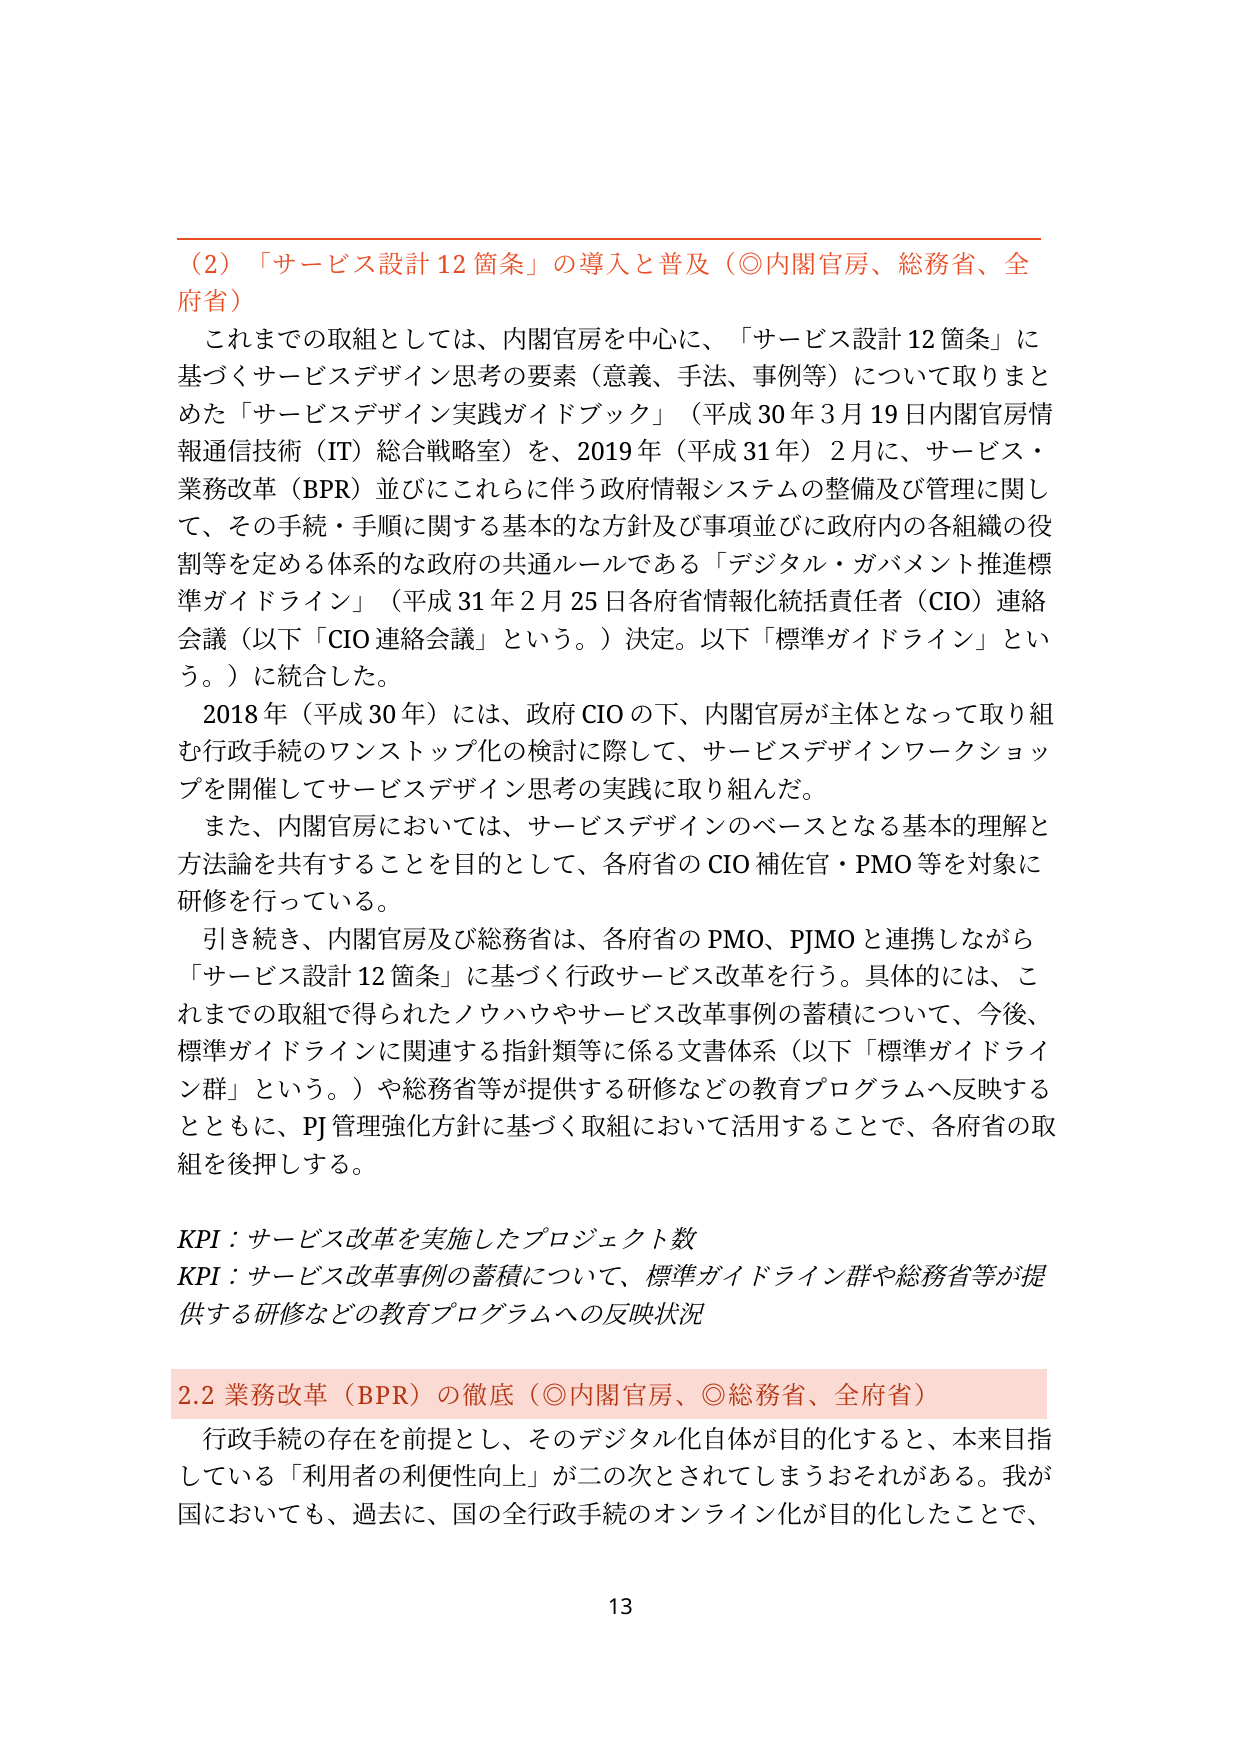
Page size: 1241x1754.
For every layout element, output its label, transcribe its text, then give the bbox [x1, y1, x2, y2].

text 引き続き、内閣官房及び総務省は、各府省のPMO、PJMOと連携しながら「サービス設計12箇条」に基づく行政サービス改革を行う。具体的には、これまでの取組で得られたノウハウやサービス改革事例の蓄積について、今後、標準ガイドラインに関連する指針類等に係る文書体系（以下「標準ガイドライン群」という。）や総務省等が提供する研修などの教育プログラムへ反映するとともに、PJ管理強化方針に基づく取組において活用することで、各府省の取組を後押しする。 [177, 919, 1063, 1181]
text KPI：サービス改革を実施したプロジェクト数 [177, 1219, 1063, 1256]
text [177, 1419, 1063, 1531]
text 2018年（平成30年）には、政府CIOの下、内閣官房が主体となって取り組む行政手続のワンストップ化の検討に際して、サービスデザインワークショップを開催してサービスデザイン思考の実践に取り組んだ。 [177, 694, 1063, 806]
subtitle 2.2 業務改革（BPR）の徹底（◎内閣官房、◎総務省、全府省） [177, 1375, 1041, 1412]
text KPI：サービス改革事例の蓄積について、標準ガイドライン群や総務省等が提供する研修などの教育プログラムへの反映状況 [177, 1256, 1063, 1331]
subtitle （2）「サービス設計12箇条」の導入と普及（◎内閣官房、総務省、全府省） [177, 240, 1041, 319]
text また、内閣官房においては、サービスデザインのベースとなる基本的理解と方法論を共有することを目的として、各府省のCIO補佐官・PMO等を対象に研修を行っている。 [177, 806, 1063, 919]
text これまでの取組としては、内閣官房を中心に、「サービス設計12箇条」に基づくサービスデザイン思考の要素（意義、手法、事例等）について取りまとめた「サービスデザイン実践ガイドブック」（平成30年３月19日内閣官房情報通信技術（IT）総合戦略室）を、2019年（平成31年）２月に、サービス・業務改革（BPR）並びにこれらに伴う政府情報システムの整備及び管理に関して、その手続・手順に関する基本的な方針及び事項並びに政府内の各組織の役割等を定める体系的な政府の共通ルールである「デジタル・ガバメント推進標準ガイドライン」（平成31年２月25日各府省情報化統括責任者（CIO）連絡会議（以下「CIO連絡会議」という。）決定。以下「標準ガイドライン」という。）に統合した。 [177, 319, 1063, 694]
